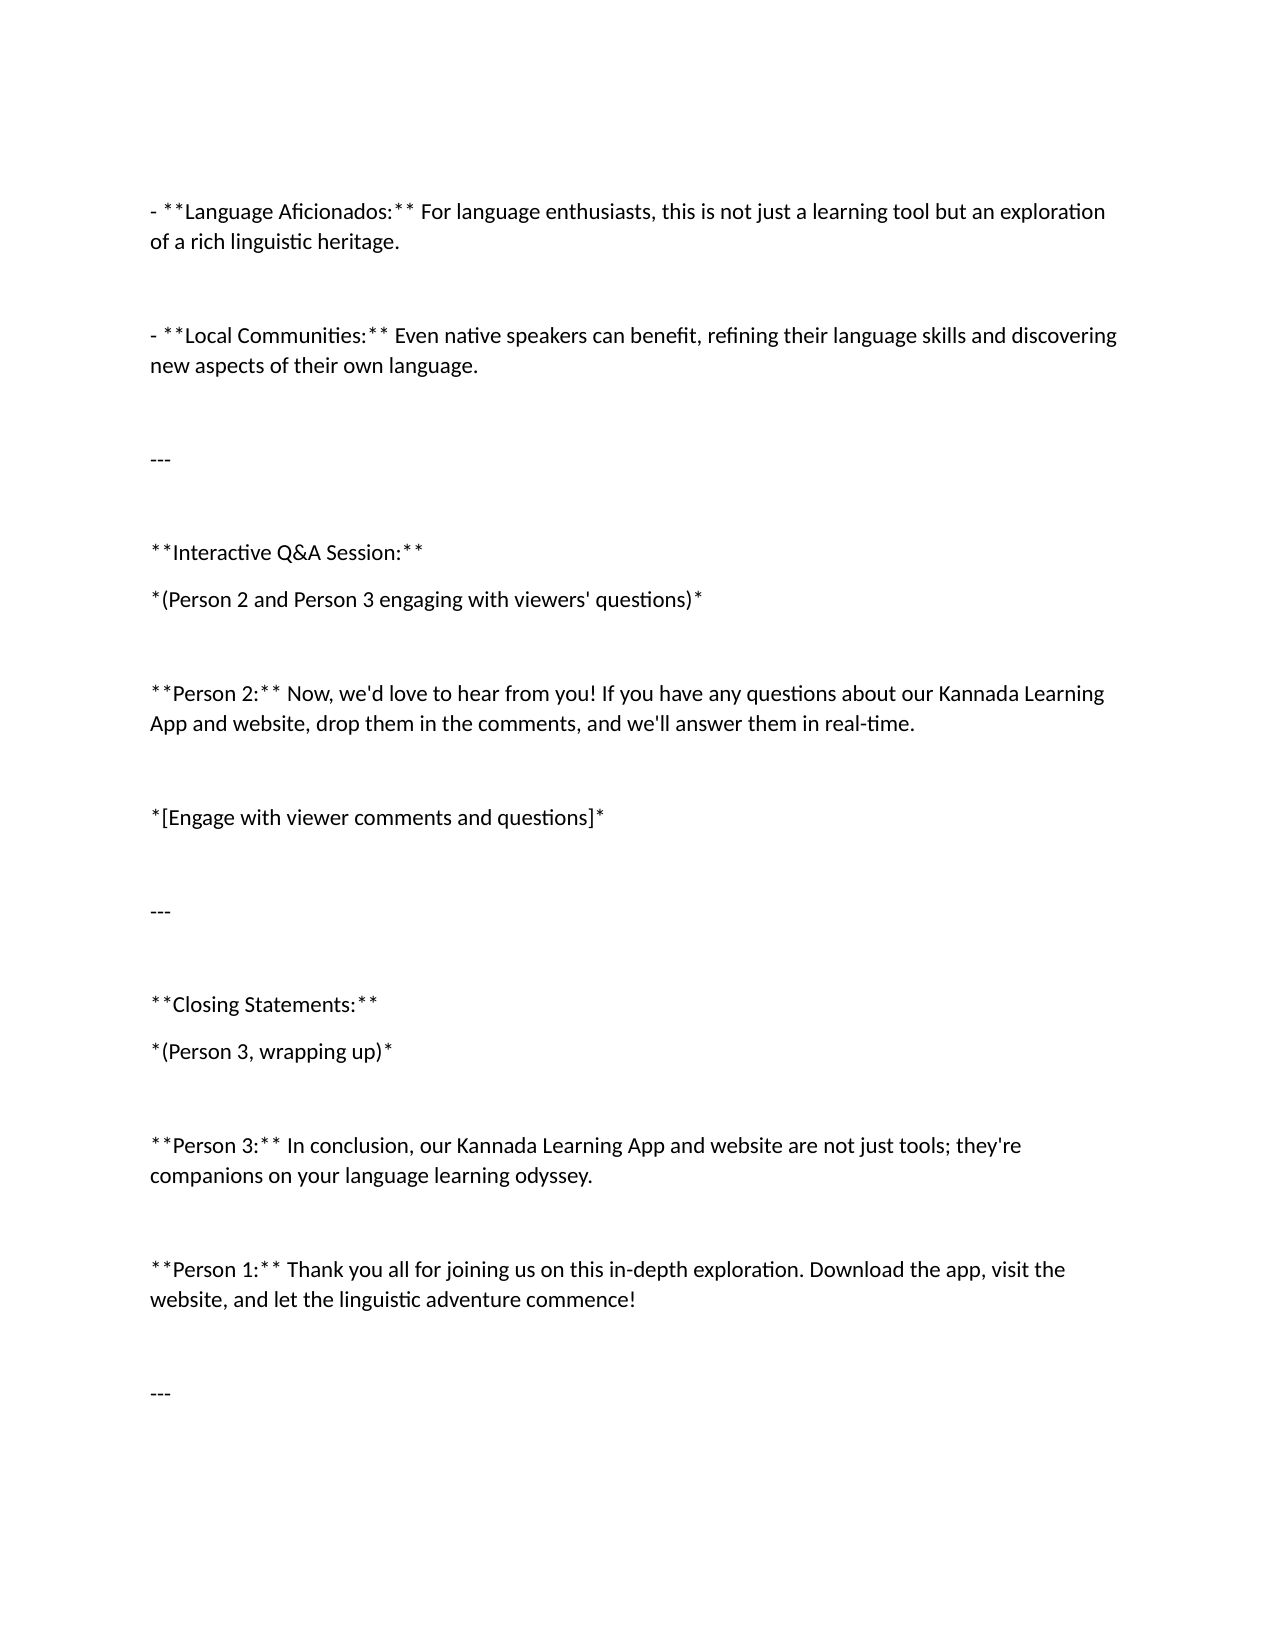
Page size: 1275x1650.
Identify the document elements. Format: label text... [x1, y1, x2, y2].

text --- [150, 1379, 1125, 1407]
text --- [150, 445, 1125, 473]
text *(Person 2 and Person 3 engaging with viewers' questions)* [150, 585, 1125, 613]
text *[Engage with viewer comments and questions]* [150, 803, 1125, 831]
text **Person 1:** Thank you all for joining us on this in-depth exploration. Download the app, visit the website, and let the linguistic adventure commence! [150, 1255, 1125, 1313]
text - **Language Aficionados:** For language enthusiasts, this is not just a learning tool but an exploration of a rich linguistic heritage. [150, 197, 1125, 255]
text **Person 3:** In conclusion, our Kannada Learning App and website are not just tools; they're companions on your language learning odyssey. [150, 1131, 1125, 1189]
text **Closing Statements:** [150, 991, 1125, 1019]
text *(Person 3, wrapping up)* [150, 1037, 1125, 1066]
text **Person 2:** Now, we'd love to hear from you! If you have any questions about our Kannada Learning App and website, drop them in the comments, and we'll answer them in real-time. [150, 679, 1125, 737]
text --- [150, 897, 1125, 925]
text - **Local Communities:** Even native speakers can benefit, refining their language skills and discovering new aspects of their own language. [150, 321, 1125, 379]
text **Interactive Q&A Session:** [150, 538, 1125, 567]
